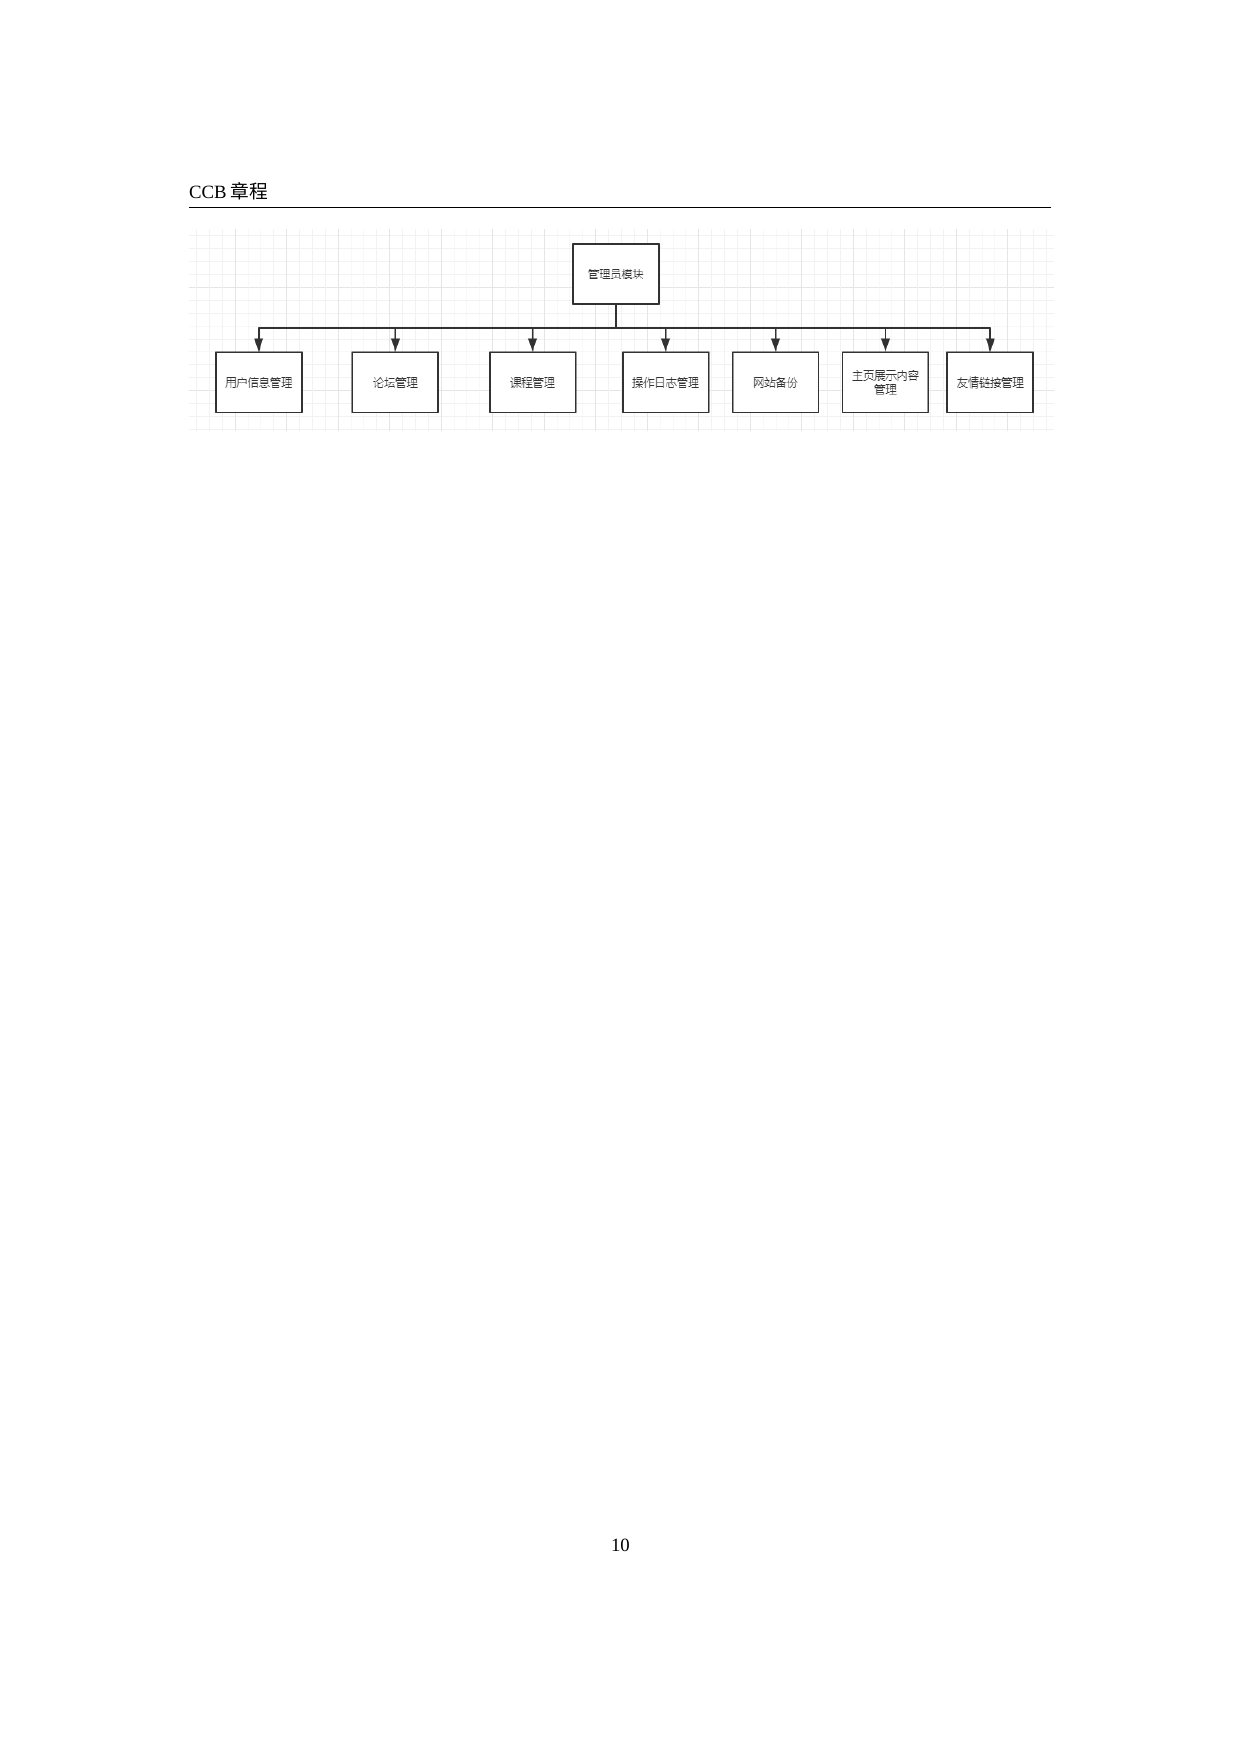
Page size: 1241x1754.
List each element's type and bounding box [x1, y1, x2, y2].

picture [188, 229, 1055, 431]
